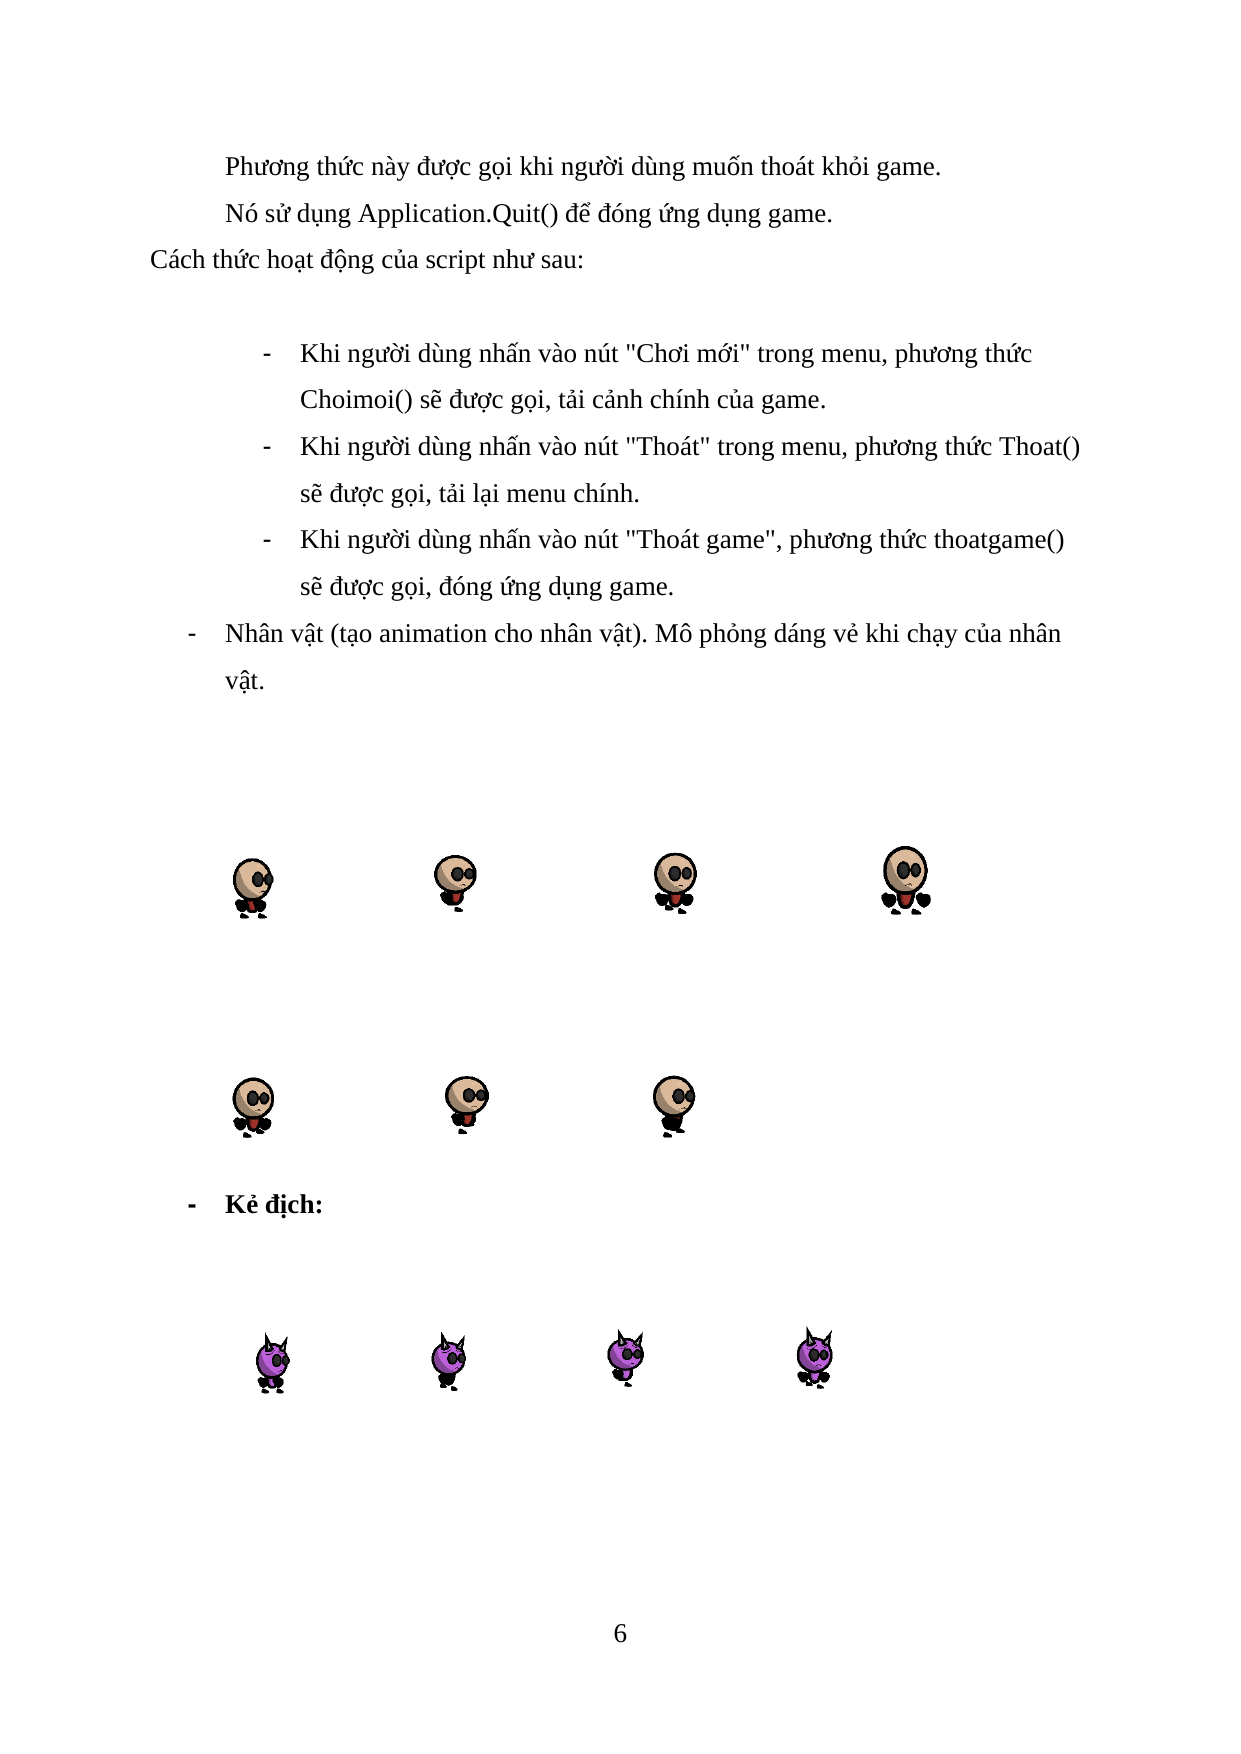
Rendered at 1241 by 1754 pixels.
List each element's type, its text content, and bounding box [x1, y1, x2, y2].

picture [187, 1244, 358, 1415]
picture [569, 731, 783, 945]
list Nhân vật (tạo animation cho nhân vật). Mô phỏng dáng vẻ khi chạy của nhân vật. [187, 617, 1090, 695]
picture [539, 1241, 713, 1415]
picture [725, 1235, 905, 1415]
picture [364, 959, 778, 1168]
picture [150, 739, 557, 945]
list Phương thức này được gọi khi người dùng muốn thoát khỏi game. [225, 150, 1090, 181]
list Khi người dùng nhấn vào nút "Thoát" trong menu, phương thức Thoat() sẽ được gọi, tải lại menu chính. [262, 430, 1090, 508]
picture [364, 1245, 533, 1415]
picture [150, 959, 358, 1168]
picture [789, 710, 1023, 945]
list Nó sử dụng Application.Quit() để đóng ứng dụng game. [225, 197, 1090, 228]
text Cách thức hoạt động của script như sau: [150, 243, 1090, 274]
list Kẻ địch: [187, 1188, 1090, 1220]
list Khi người dùng nhấn vào nút "Chơi mới" trong menu, phương thức Choimoi() sẽ được gọi, tải cảnh chính của game. [262, 337, 1090, 414]
list Khi người dùng nhấn vào nút "Thoát game", phương thức thoatgame() sẽ được gọi, đóng ứng dụng game. [262, 523, 1090, 601]
